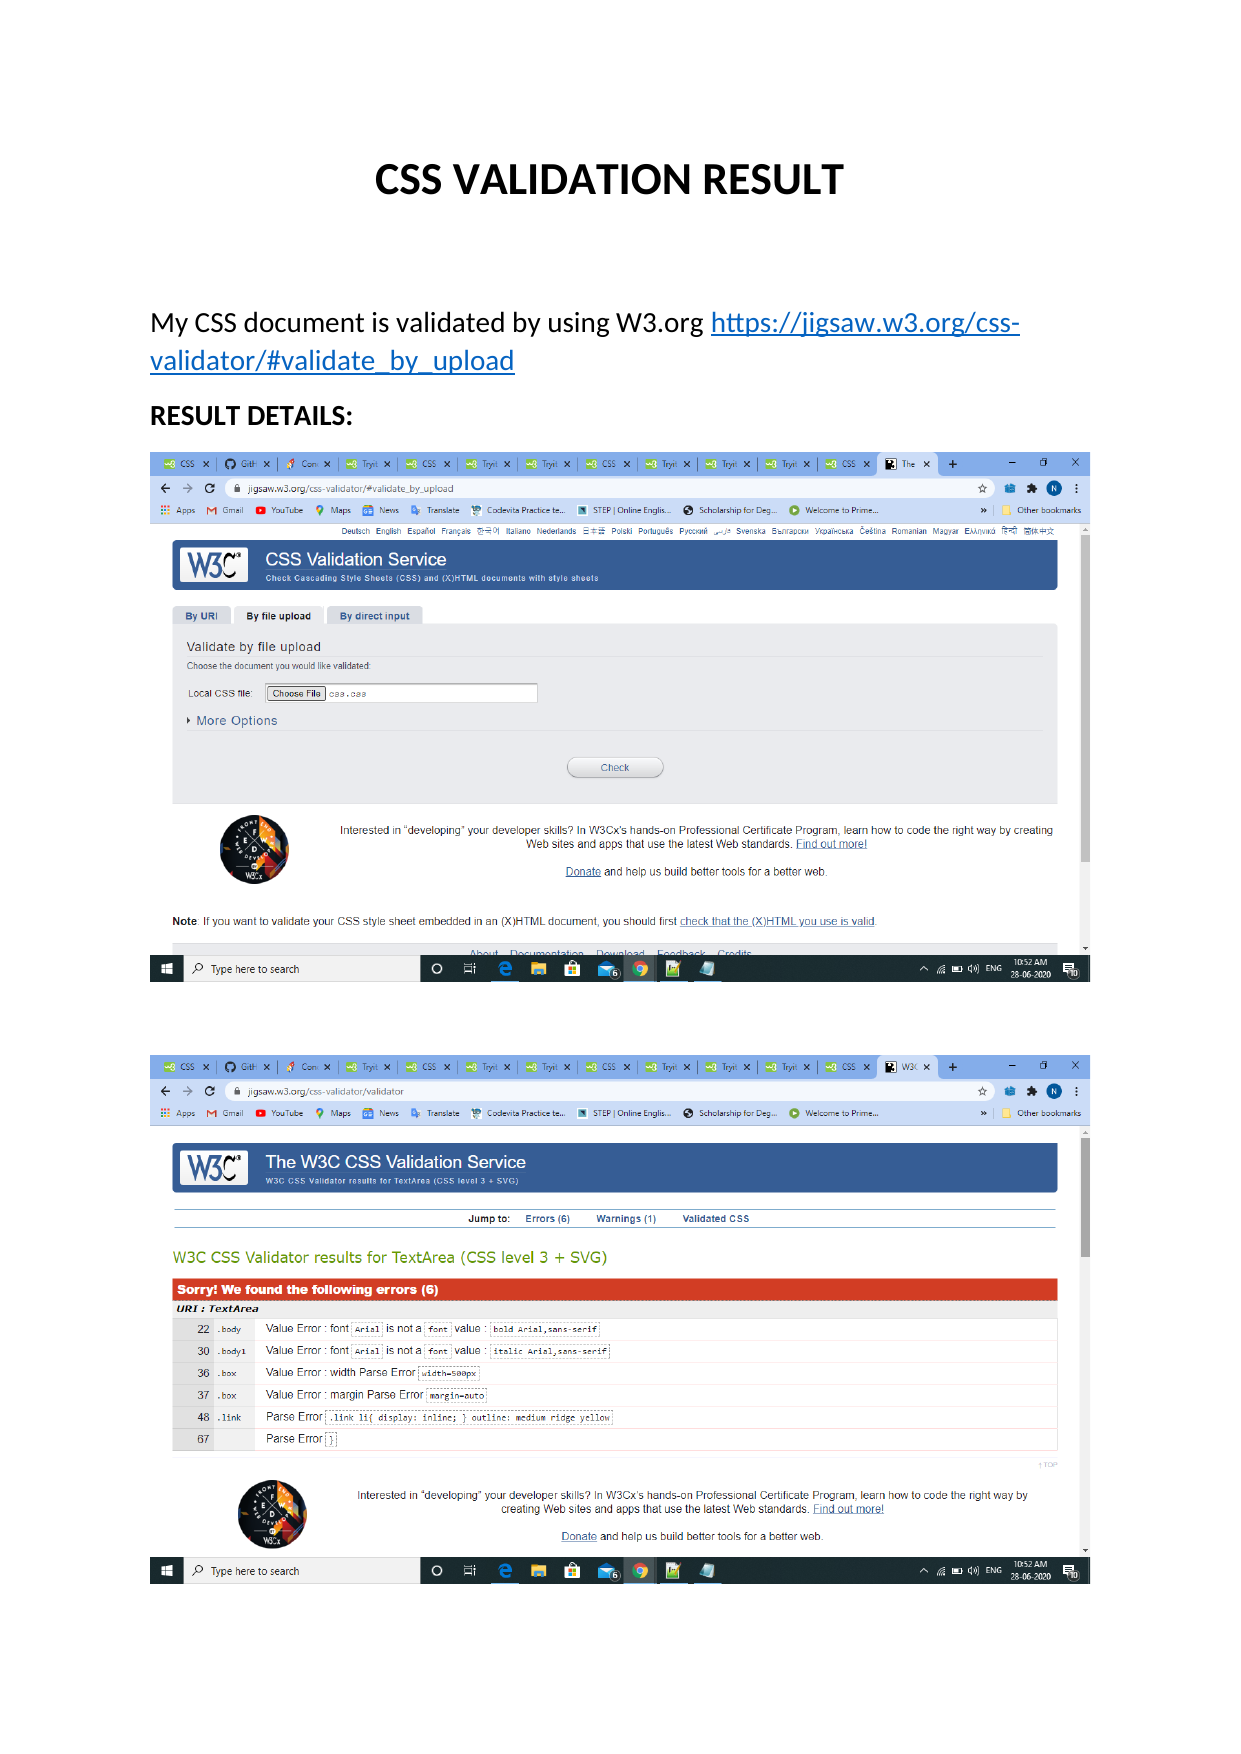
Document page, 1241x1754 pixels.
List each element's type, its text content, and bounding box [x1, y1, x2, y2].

picture [150, 452, 1091, 982]
picture [150, 1055, 1091, 1584]
text CSS VALIDATION RESULT [150, 150, 1090, 206]
text My CSS document is validated by using W3.org https://jigsaw.w3.org/css-validator/#validate_by_upload [150, 304, 1090, 378]
text RESULT DETAILS: [150, 397, 1090, 433]
